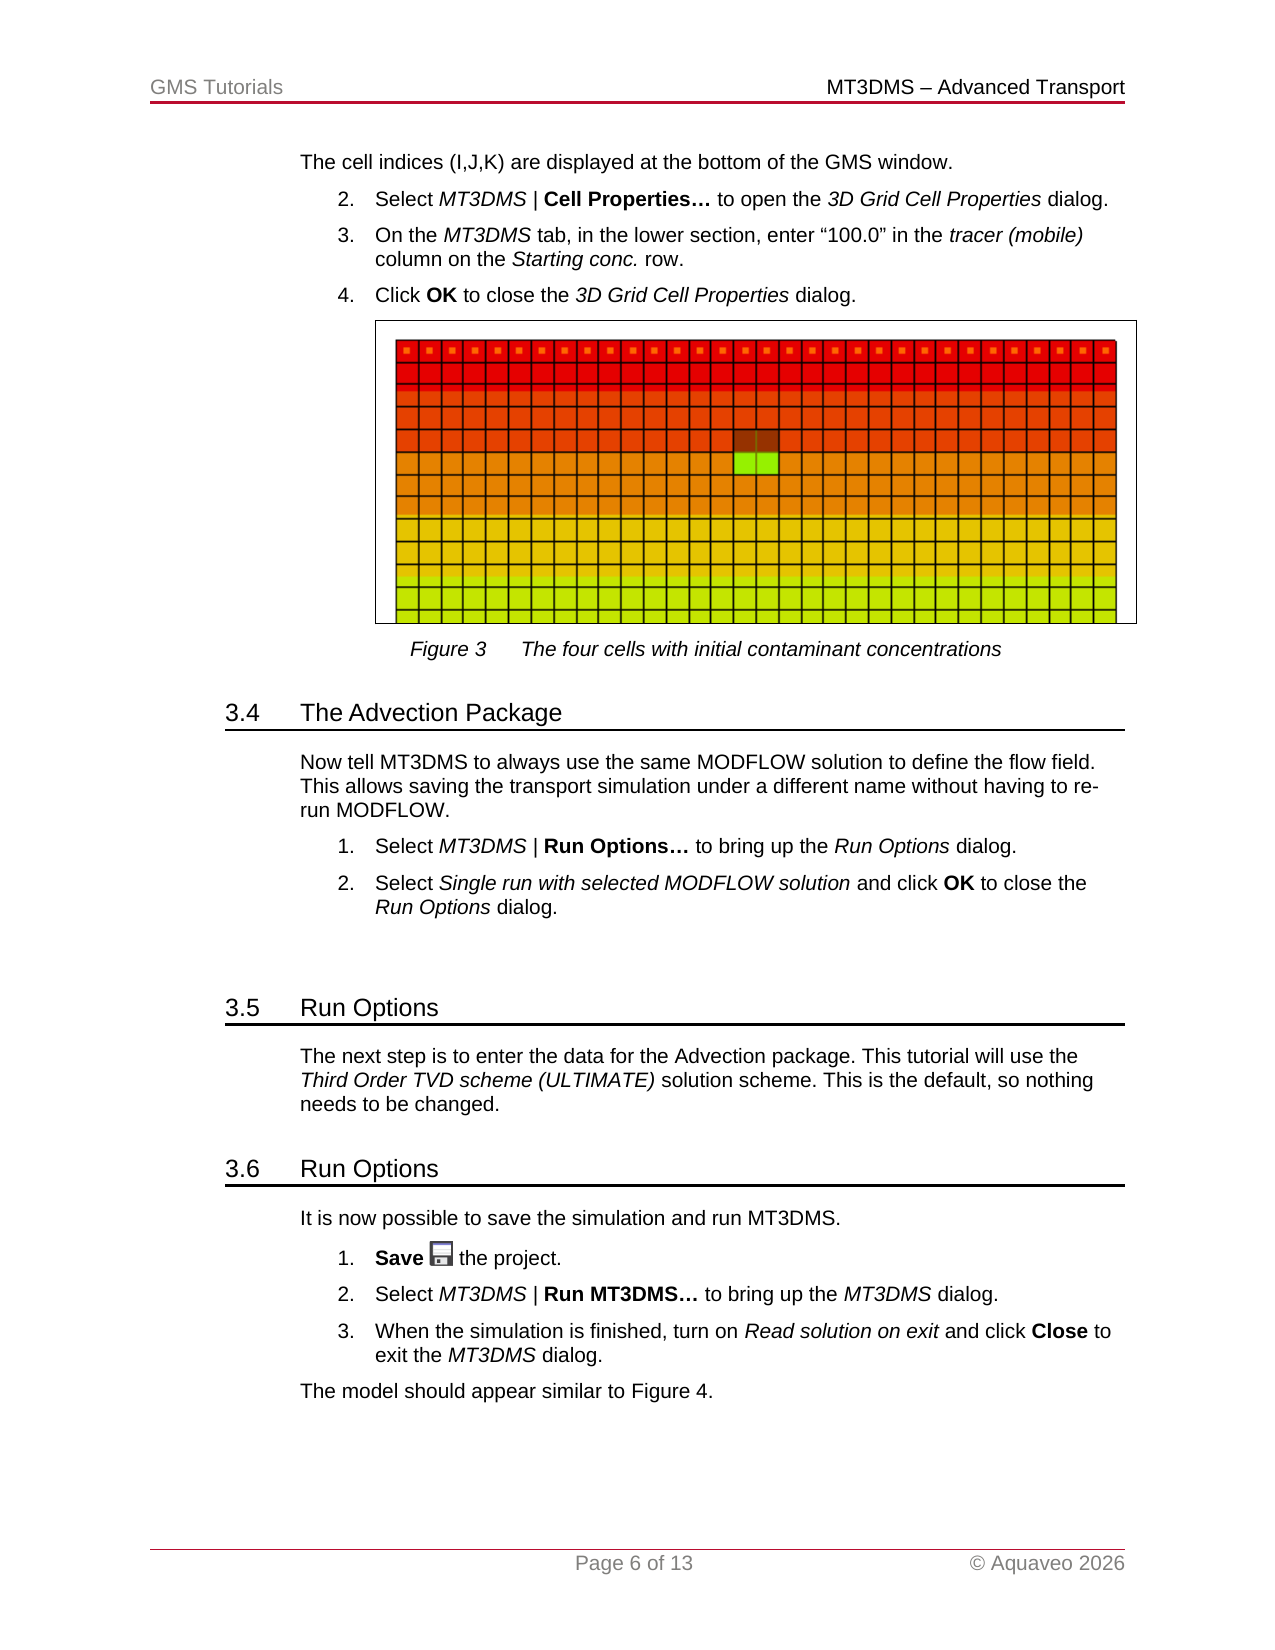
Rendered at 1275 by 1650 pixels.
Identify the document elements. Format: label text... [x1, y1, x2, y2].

list Select MT3DMS | Run MT3DMS… to bring up the MT3DMS dialog. [337, 1282, 1125, 1306]
text The cell indices (I,J,K) are displayed at the bottom of the GMS window. [300, 150, 1125, 174]
text The next step is to enter the data for the Advection package. This tutorial will use the Third Order TVD scheme (ULTIMATE) solution scheme. This is the default, so nothing needs to be changed. [300, 1044, 1125, 1116]
text It is now possible to save the simulation and run MT3DMS. [300, 1205, 1125, 1229]
text The model should appear similar to Figure 4. [300, 1379, 1125, 1403]
list When the simulation is finished, turn on Read solution on exit and click Close to exit the MT3DMS dialog. [337, 1319, 1125, 1367]
picture [429, 1241, 453, 1266]
subtitle Run Options [225, 1154, 1125, 1184]
subtitle Run Options [225, 993, 1125, 1023]
list Select MT3DMS | Cell Properties… to open the 3D Grid Cell Properties dialog. [337, 186, 1125, 210]
list Save the project. [337, 1242, 1125, 1270]
text Figure 3 The four cells with initial contaminant concentrations [375, 637, 1125, 661]
list Select MT3DMS | Run Options… to bring up the Run Options dialog. [337, 834, 1125, 858]
list Select Single run with selected MODFLOW solution and click OK to close the Run Options dialog. [337, 871, 1125, 919]
list On the MT3DMS tab, in the lower section, enter “100.0” in the tracer (mobile) column on the Starting conc. row. [337, 223, 1125, 271]
list Click OK to close the 3D Grid Cell Properties dialog. [337, 283, 1125, 307]
subtitle The Advection Package [225, 698, 1125, 729]
text Now tell MT3DMS to always use the same MODFLOW solution to define the flow field. This allows saving the transport simulation under a different name without having to re-run MODFLOW. [300, 750, 1125, 822]
picture [376, 321, 1136, 623]
